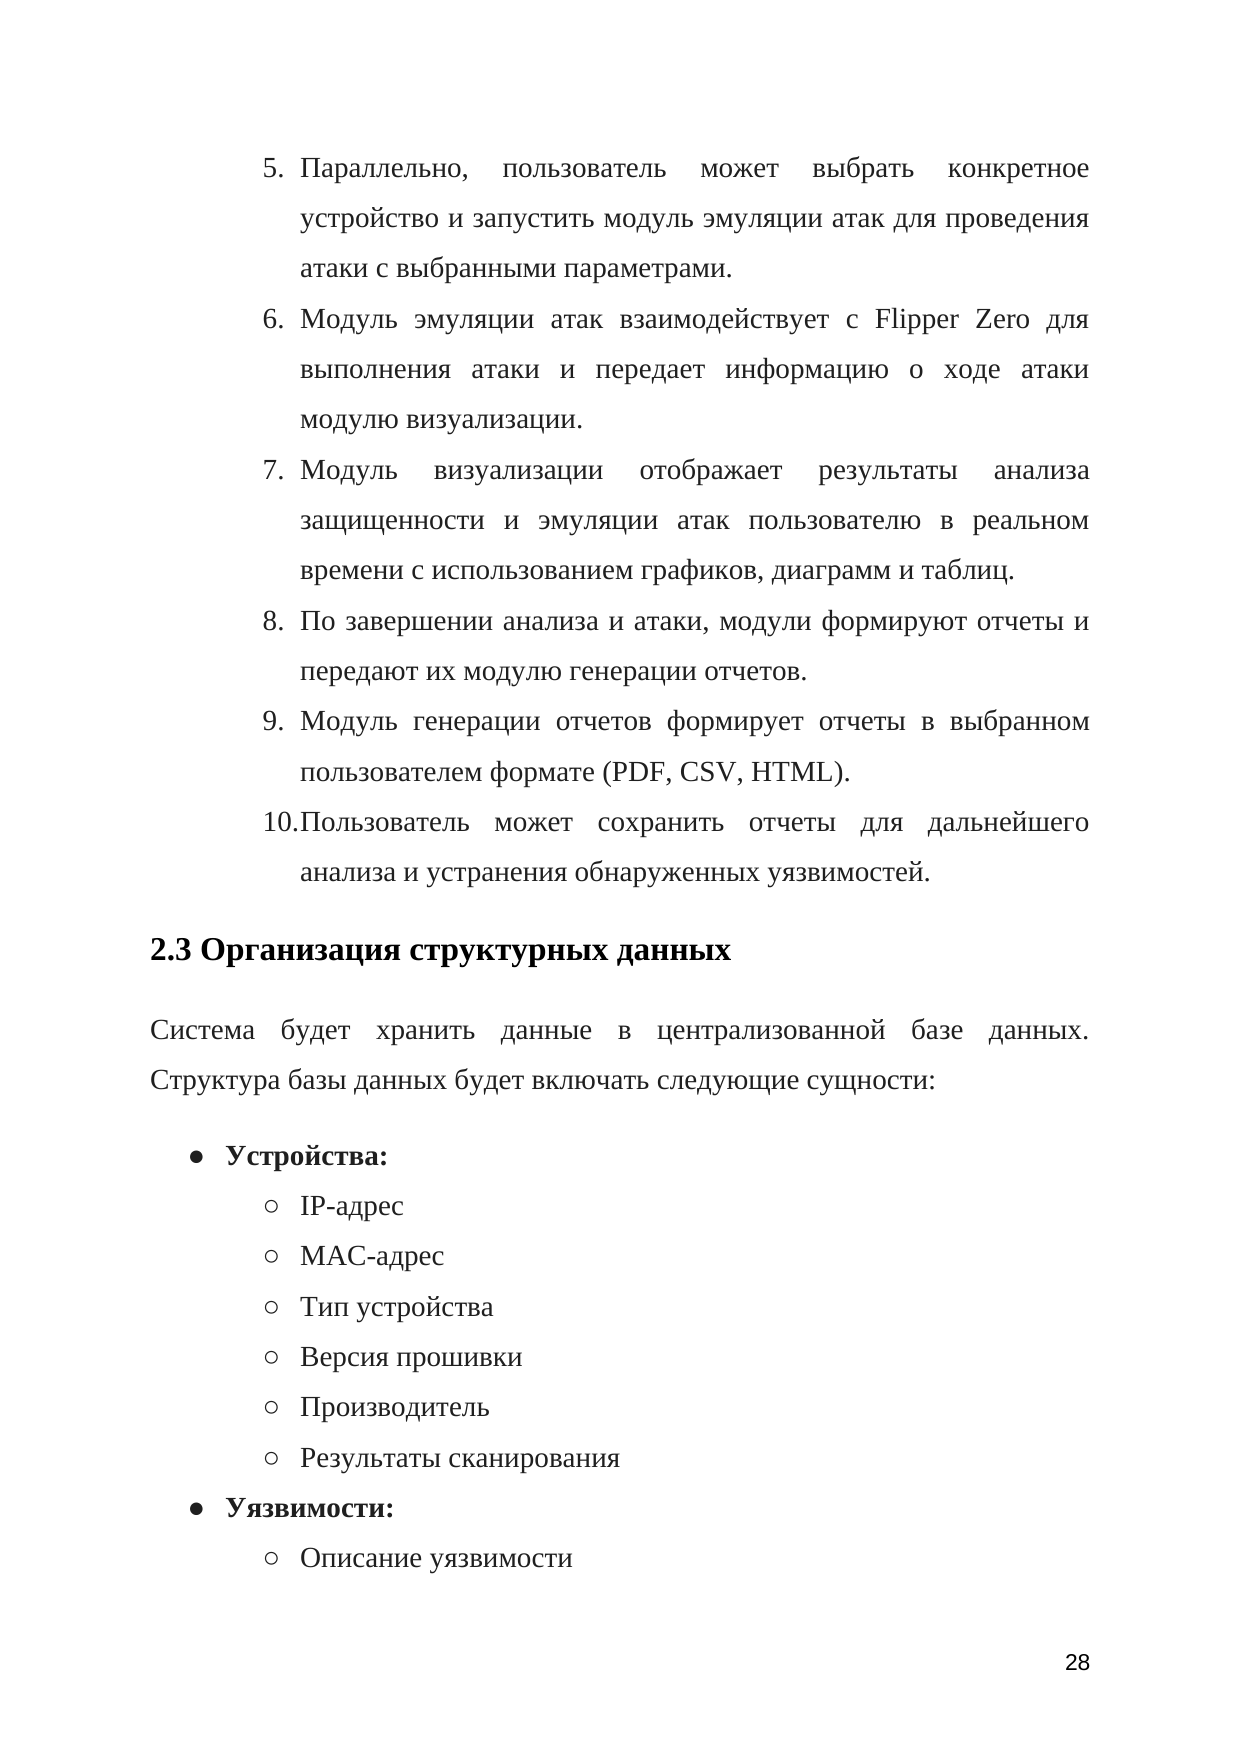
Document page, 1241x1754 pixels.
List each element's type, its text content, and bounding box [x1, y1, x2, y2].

list Уязвимости: [187, 1490, 1090, 1523]
list Результаты сканирования [262, 1440, 1090, 1473]
list MAC-адрес [262, 1238, 1090, 1272]
list По завершении анализа и атаки, модули формируют отчеты и передают их модулю генерации отчетов. [262, 603, 1090, 687]
list Модуль эмуляции атак взаимодействует с Flipper Zero для выполнения атаки и передает информацию о ходе атаки модулю визуализации. [262, 301, 1090, 435]
subtitle 2.3 Организация структурных данных [150, 930, 1090, 968]
text Система будет хранить данные в централизованной базе данных. Структура базы данных будет включать следующие сущности: [150, 1012, 1090, 1096]
list Описание уязвимости [262, 1540, 1090, 1574]
list IP-адрес [262, 1188, 1090, 1222]
list Версия прошивки [262, 1339, 1090, 1373]
list Модуль визуализации отображает результаты анализа защищенности и эмуляции атак пользователю в реальном времени с использованием графиков, диаграмм и таблиц. [262, 452, 1090, 586]
list Пользователь может сохранить отчеты для дальнейшего анализа и устранения обнаруженных уязвимостей. [262, 804, 1090, 888]
list Модуль генерации отчетов формирует отчеты в выбранном пользователем формате (PDF, CSV, HTML). [262, 703, 1090, 787]
list Тип устройства [262, 1289, 1090, 1322]
list Устройства: [187, 1138, 1090, 1171]
list Производитель [262, 1389, 1090, 1423]
list Параллельно, пользователь может выбрать конкретное устройство и запустить модуль эмуляции атак для проведения атаки с выбранными параметрами. [262, 150, 1090, 284]
